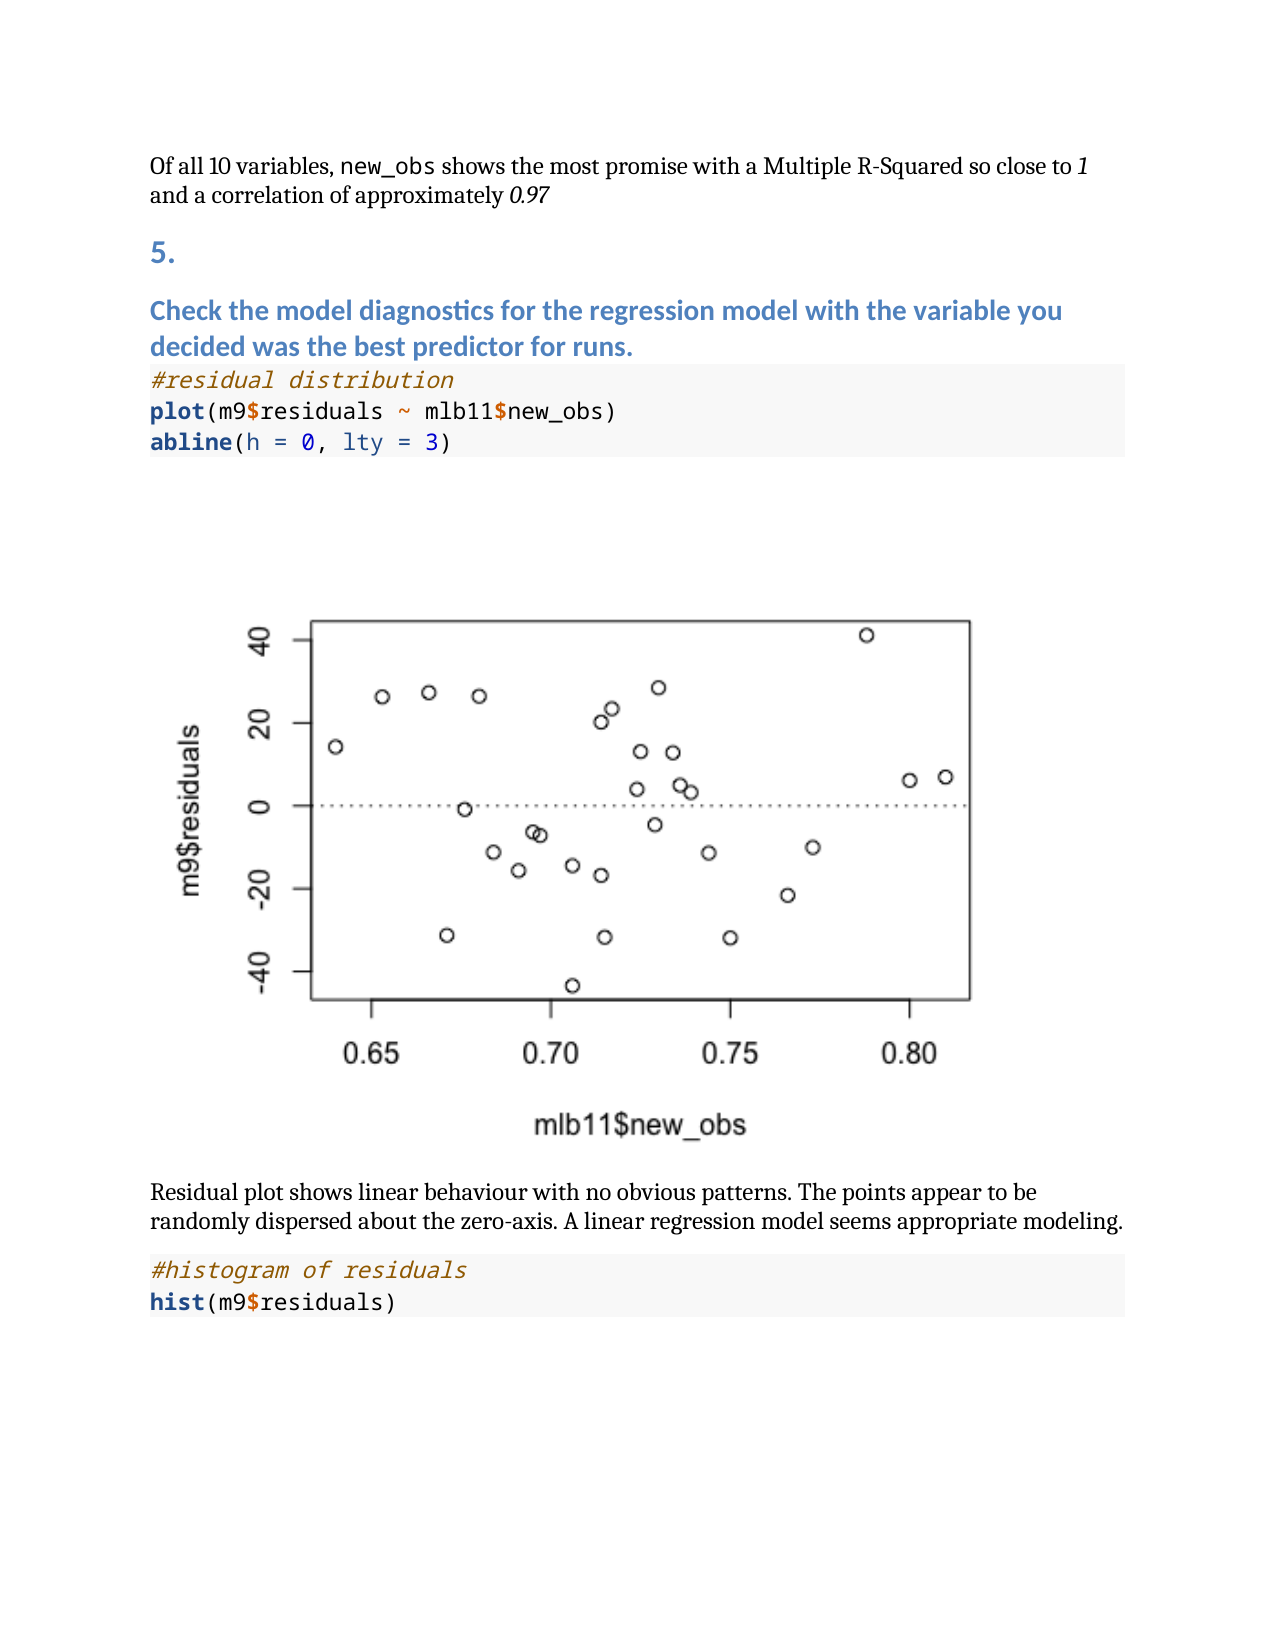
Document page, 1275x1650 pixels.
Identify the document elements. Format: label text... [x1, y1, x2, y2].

text Of all 10 variables, new_obs shows the most promise with a Multiple R-Squared so close to 1 and a correlation of approximately 0.97 [150, 150, 1125, 210]
text #histogram of residuals hist(m9$residuals) [150, 1254, 1125, 1317]
subtitle 5. [150, 231, 1125, 272]
picture [168, 478, 1044, 1179]
text #residual distribution plot(m9$residuals ~ mlb11$new_obs) abline(h = 0, lty = 3) [452, 364, 1125, 457]
subtitle Check the model diagnostics for the regression model with the variable you decided was the best predictor for runs. [150, 292, 1125, 364]
